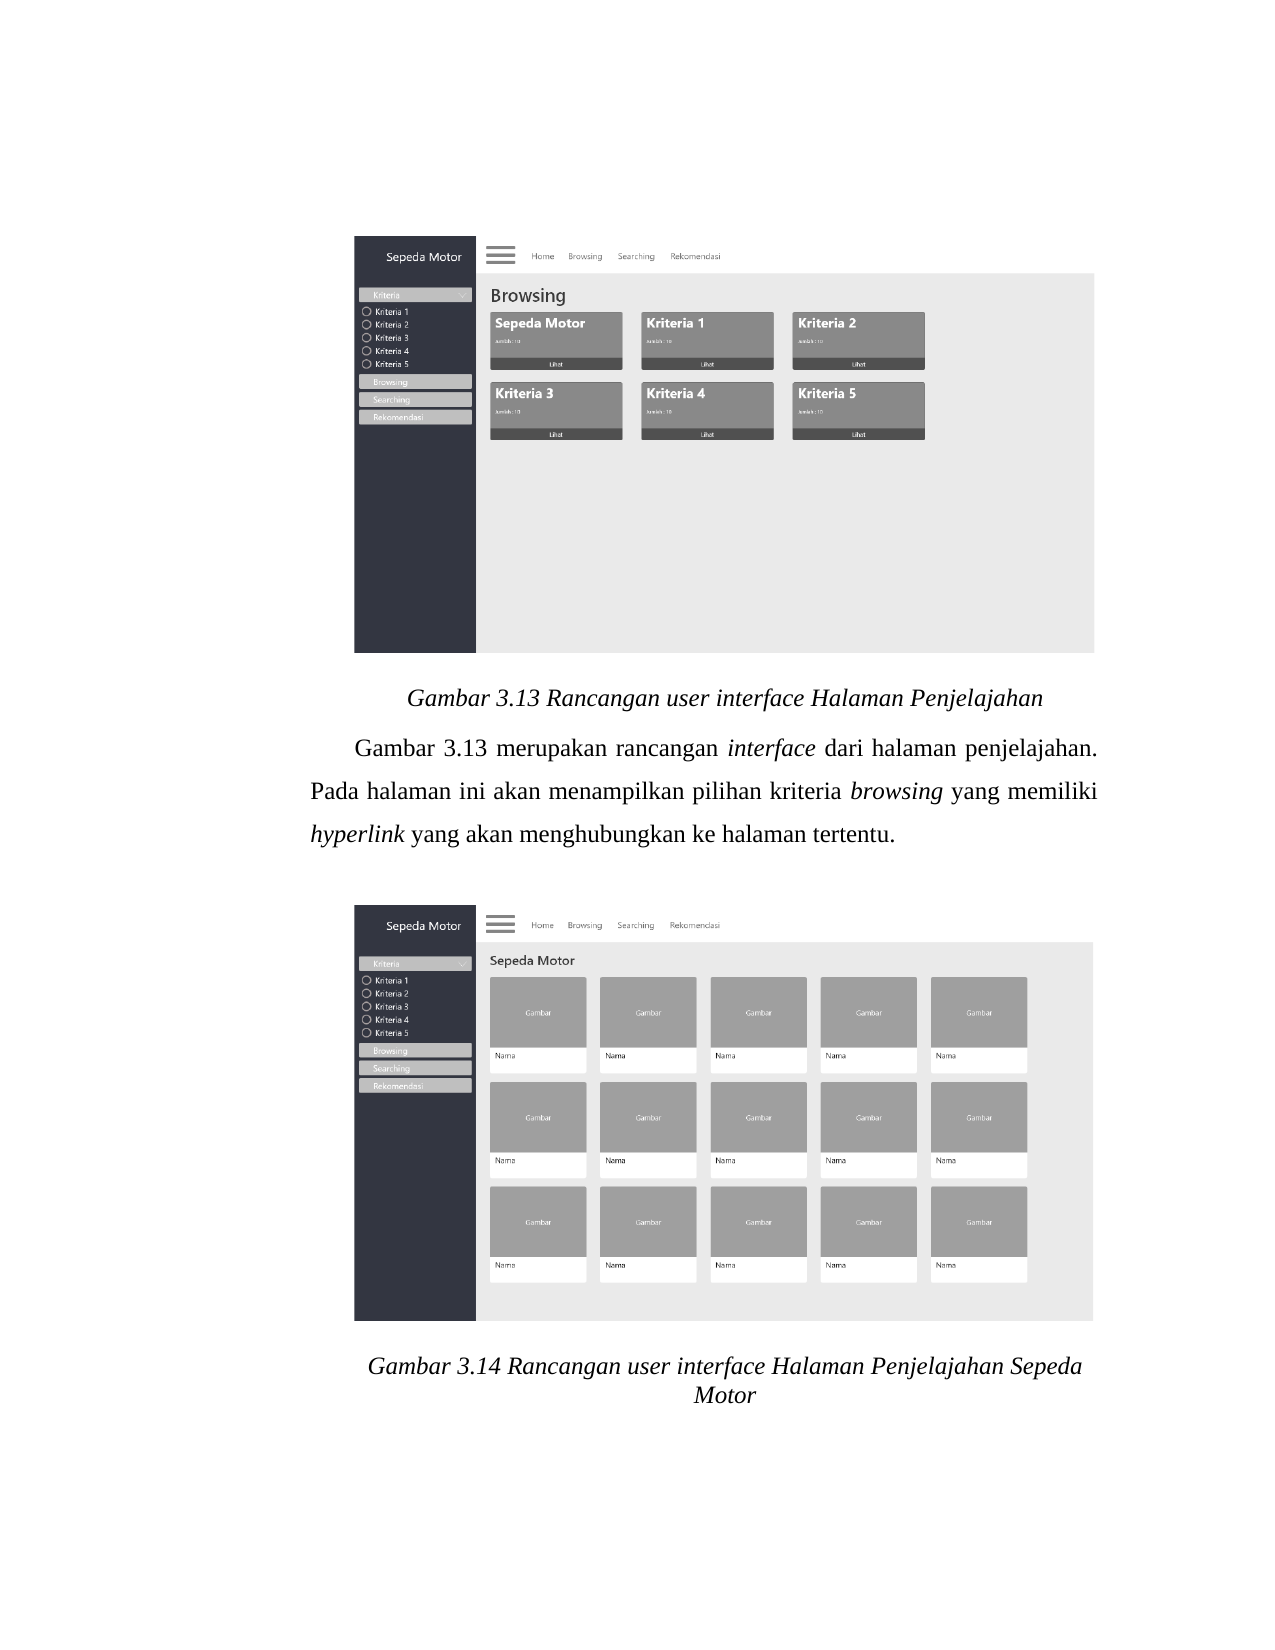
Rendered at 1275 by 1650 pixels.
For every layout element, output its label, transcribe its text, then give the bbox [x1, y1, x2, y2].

picture [354, 236, 1095, 653]
picture [354, 905, 1094, 1321]
text Gambar 3.13 Rancangan user interface Halaman Penjelajahan [354, 683, 1098, 712]
text Gambar 3.14 Rancangan user interface Halaman Penjelajahan Sepeda Motor [354, 1351, 1098, 1409]
list Gambar 3.13 merupakan rancangan interface dari halaman penjelajahan. Pada halaman ini akan menampilkan pilihan kriteria browsing yang memiliki hyperlink yang akan menghubungkan ke halaman tertentu. [310, 733, 1098, 848]
